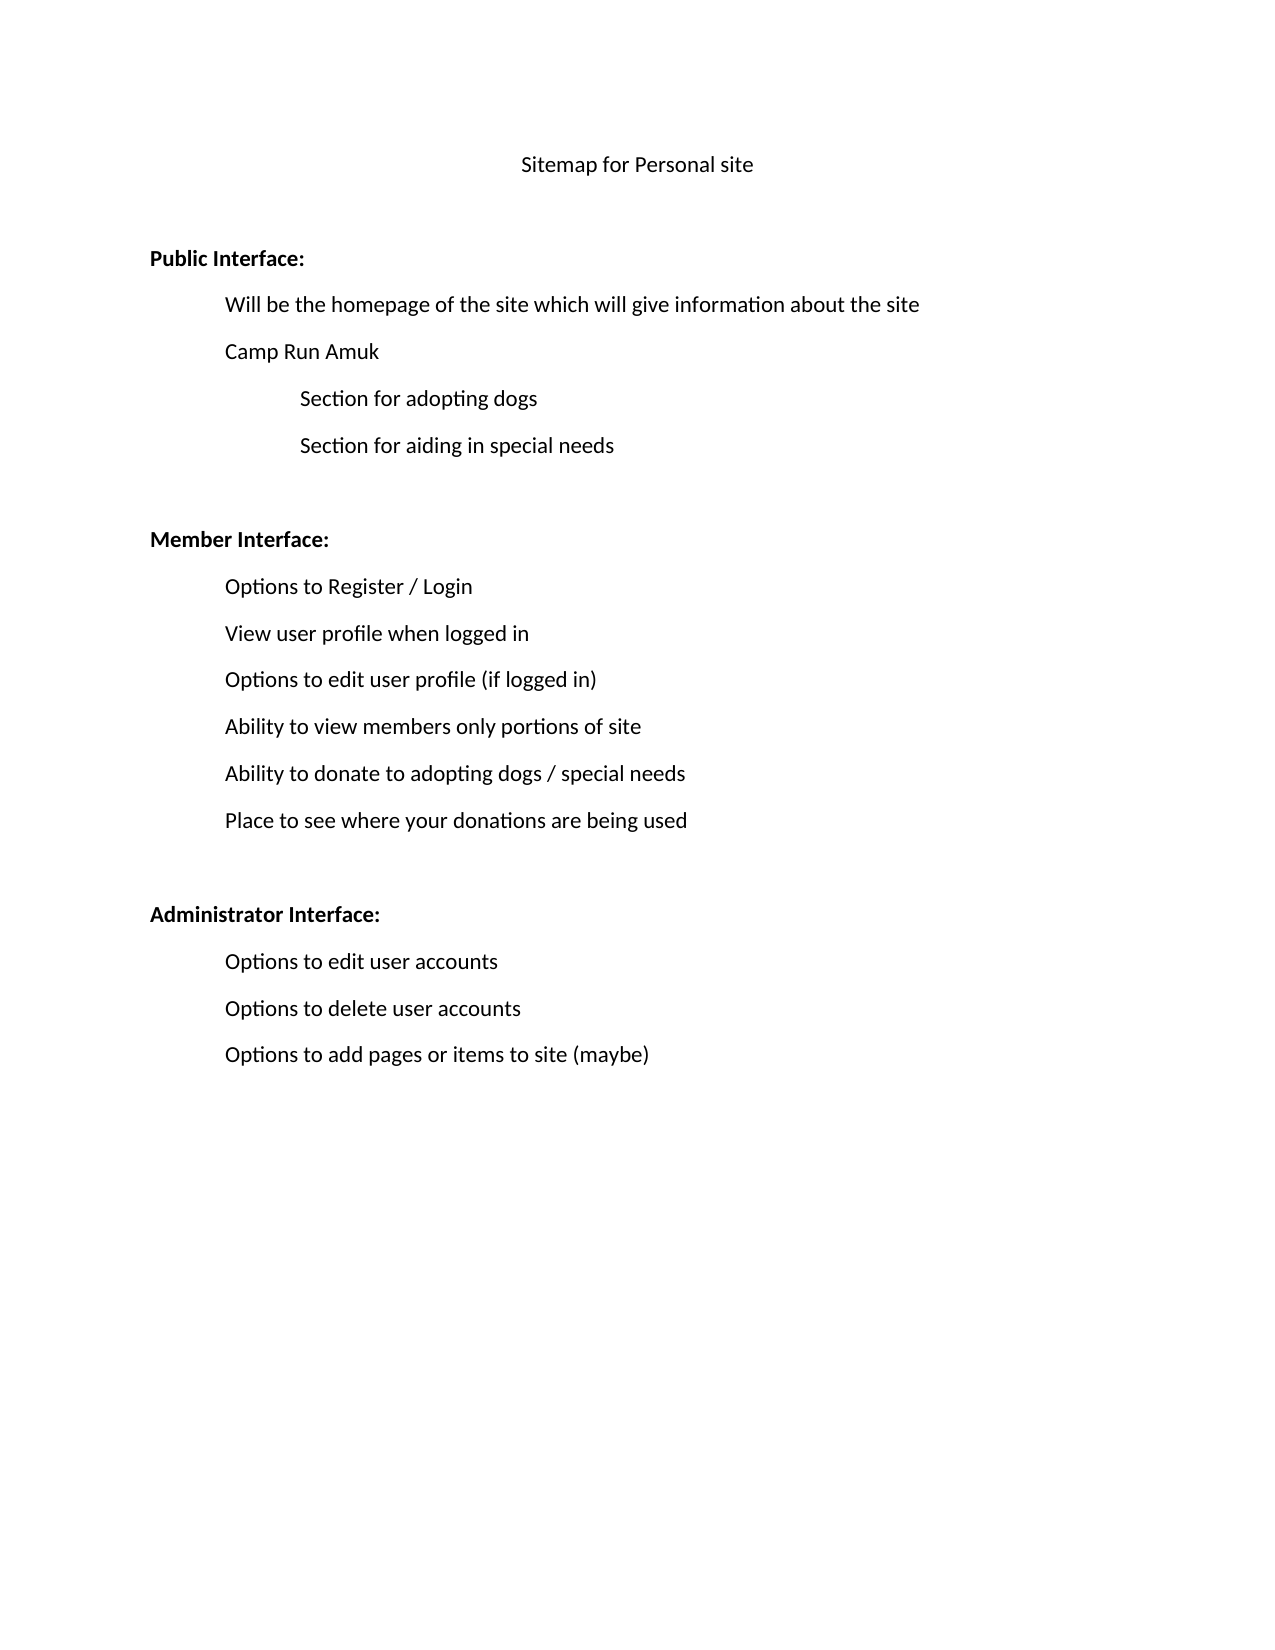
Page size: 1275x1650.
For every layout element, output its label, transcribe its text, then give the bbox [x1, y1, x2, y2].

text Public Interface: [150, 244, 1125, 272]
text Camp Run Amuk [150, 337, 1125, 366]
text Member Interface: [150, 525, 1125, 553]
text Options to add pages or items to site (maybe) [150, 1041, 1125, 1069]
text Options to edit user accounts [150, 947, 1125, 975]
text Options to delete user accounts [150, 994, 1125, 1022]
text Place to see where your donations are being used [150, 806, 1125, 834]
text View user profile when logged in [150, 619, 1125, 647]
text Administrator Interface: [150, 900, 1125, 928]
text Ability to view members only portions of site [150, 712, 1125, 741]
text Options to edit user profile (if logged in) [150, 666, 1125, 694]
text Sitemap for Personal site [150, 150, 1125, 178]
text Section for aiding in special needs [150, 431, 1125, 459]
text Options to Register / Login [150, 572, 1125, 600]
text Will be the homepage of the site which will give information about the site [150, 291, 1125, 319]
text Section for adopting dogs [150, 384, 1125, 412]
text Ability to donate to adopting dogs / special needs [150, 759, 1125, 787]
